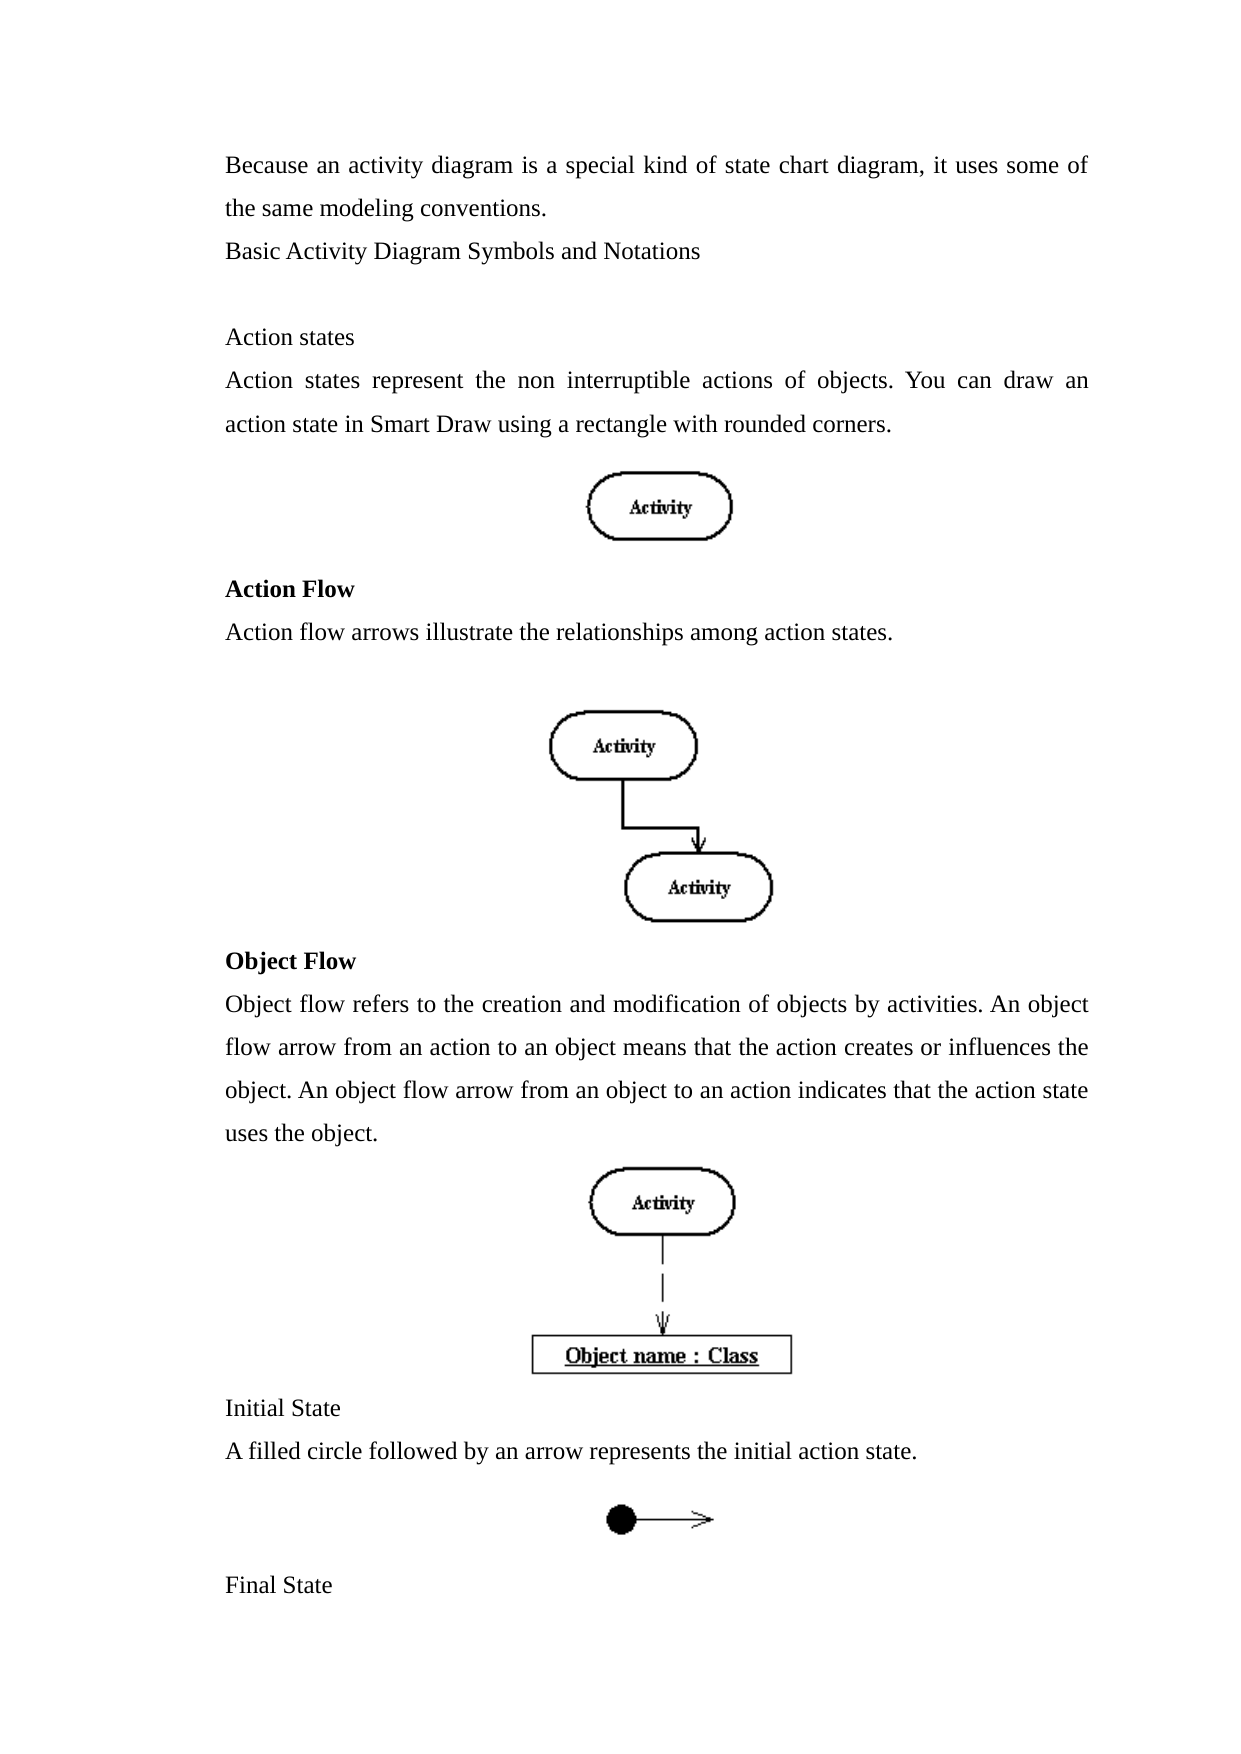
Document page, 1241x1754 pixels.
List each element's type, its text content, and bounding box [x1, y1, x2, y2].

text Final State [225, 1570, 1090, 1599]
text A filled circle followed by an arrow represents the initial action state. [225, 1436, 1090, 1464]
text Action states [225, 322, 1090, 351]
picture [580, 1478, 736, 1557]
picture [561, 451, 755, 560]
text Action Flow [225, 574, 1090, 603]
picture [518, 1161, 797, 1379]
text Action flow arrows illustrate the relationships among action states. [225, 617, 1090, 688]
picture [537, 701, 778, 932]
text Initial State [225, 1393, 1090, 1421]
text Basic Activity Diagram Symbols and Notations [225, 236, 1090, 265]
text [225, 150, 1090, 222]
text Object Flow [225, 946, 1090, 974]
text Action states represent the non interruptible actions of objects. You can draw an action state in Smart Draw using a rectangle with rounded corners. [225, 366, 1090, 437]
text Object flow refers to the creation and modification of objects by activities. An object flow arrow from an action to an object means that the action creates or influences the object. An object flow arrow from an object to an action indicates that the action state uses the object. [225, 989, 1090, 1147]
